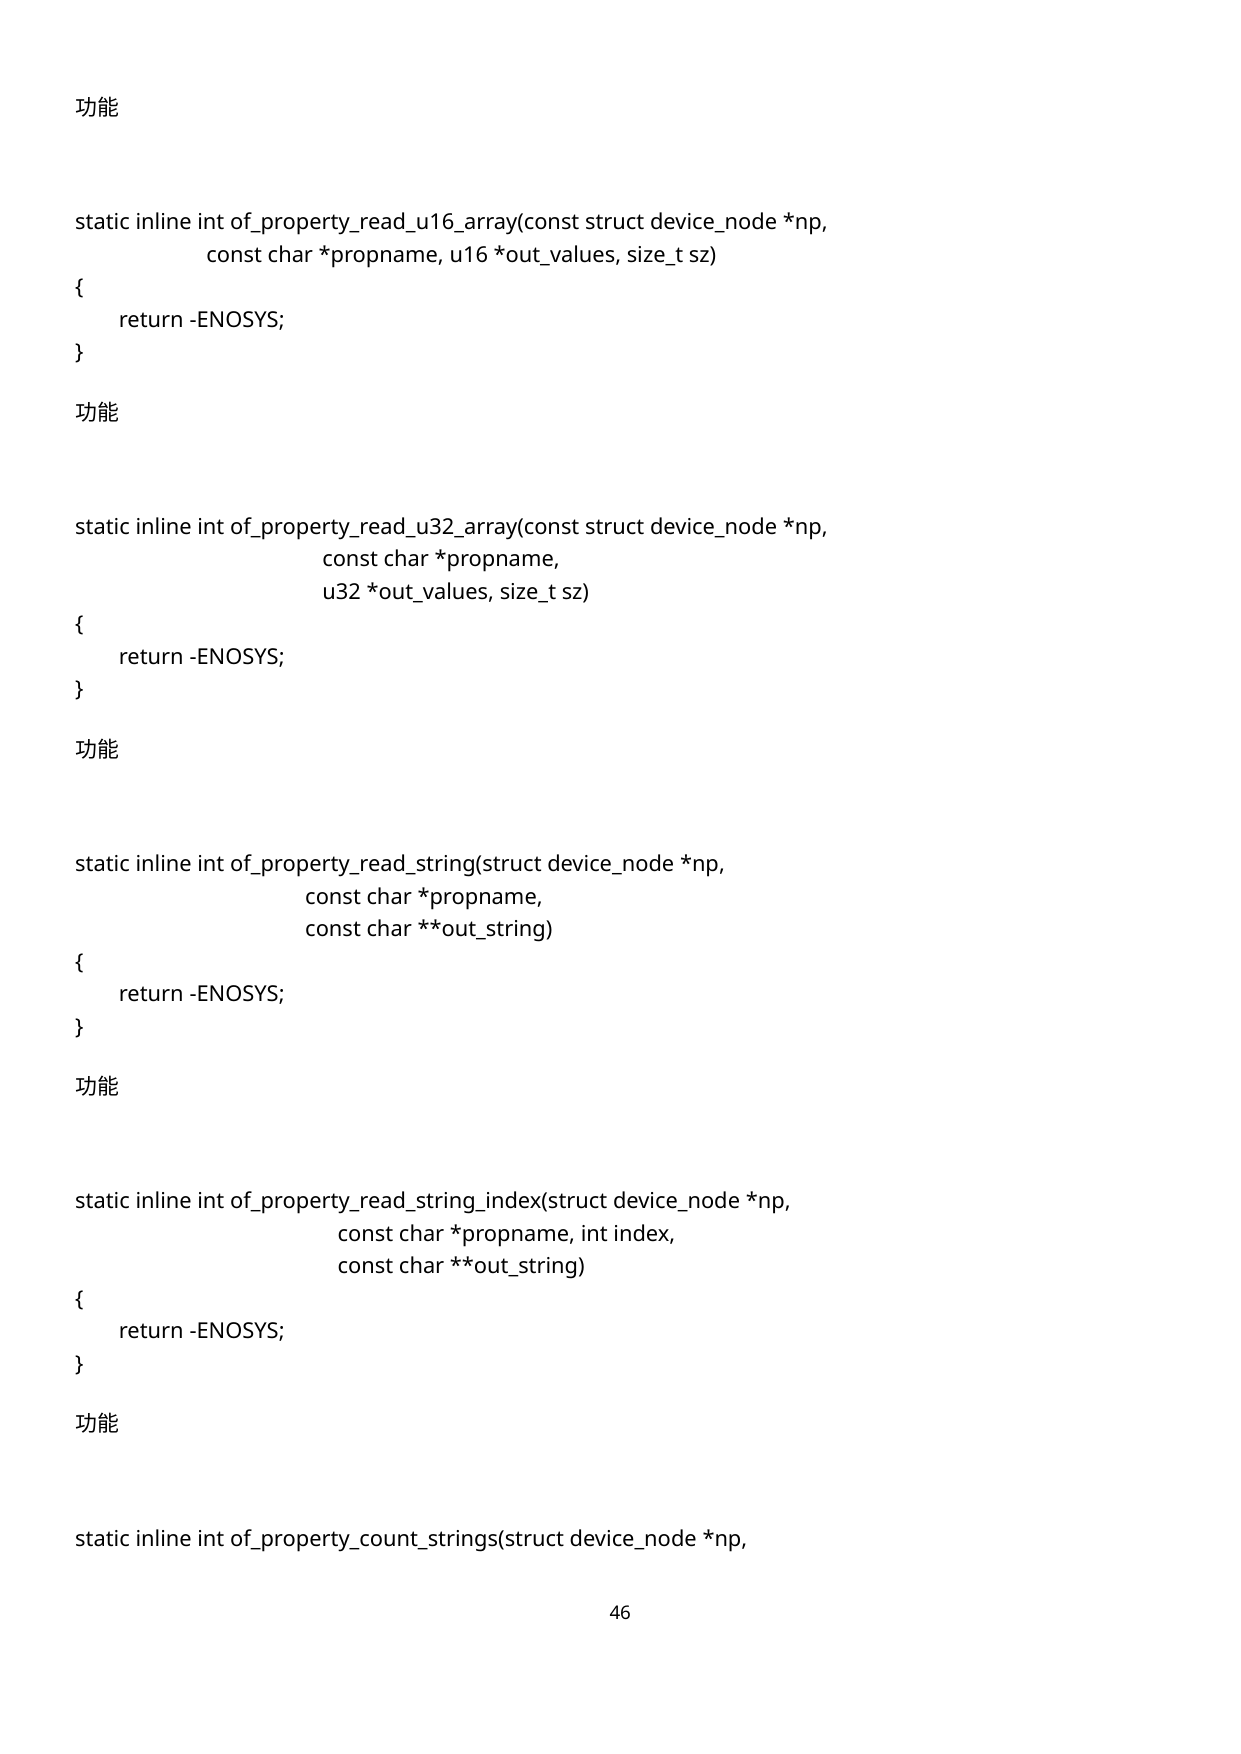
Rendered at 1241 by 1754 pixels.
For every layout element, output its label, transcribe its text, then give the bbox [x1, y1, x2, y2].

text static inline int of_property_count_strings(struct device_node *np, [75, 1521, 1165, 1554]
text static inline int of_property_read_string_index(struct device_node *np, [75, 1184, 1165, 1216]
text static inline int of_property_read_u16_array(const struct device_node *np, [75, 205, 1165, 237]
subtitle 功能 [75, 1069, 1165, 1101]
text { [75, 607, 1165, 639]
subtitle 功能 [75, 732, 1165, 764]
text return -ENOSYS; [75, 977, 1165, 1009]
text return -ENOSYS; [75, 302, 1165, 335]
text const char *propname, u16 *out_values, size_t sz) [75, 237, 1165, 270]
text const char **out_string) [75, 912, 1165, 944]
text } [75, 335, 1165, 367]
subtitle 功能 [75, 90, 1165, 122]
subtitle 功能 [75, 394, 1165, 427]
text { [75, 1281, 1165, 1314]
text const char *propname, int index, [75, 1216, 1165, 1249]
text } [75, 672, 1165, 704]
text static inline int of_property_read_u32_array(const struct device_node *np, [75, 509, 1165, 542]
subtitle 功能 [75, 1406, 1165, 1438]
text u32 *out_values, size_t sz) [75, 574, 1165, 607]
text { [75, 944, 1165, 977]
text static inline int of_property_read_string(struct device_node *np, [75, 847, 1165, 879]
text { [75, 270, 1165, 302]
text const char *propname, [75, 879, 1165, 912]
text } [75, 1346, 1165, 1379]
text const char **out_string) [75, 1249, 1165, 1281]
text } [75, 1009, 1165, 1042]
text return -ENOSYS; [75, 1314, 1165, 1346]
text return -ENOSYS; [75, 639, 1165, 672]
text const char *propname, [75, 542, 1165, 574]
